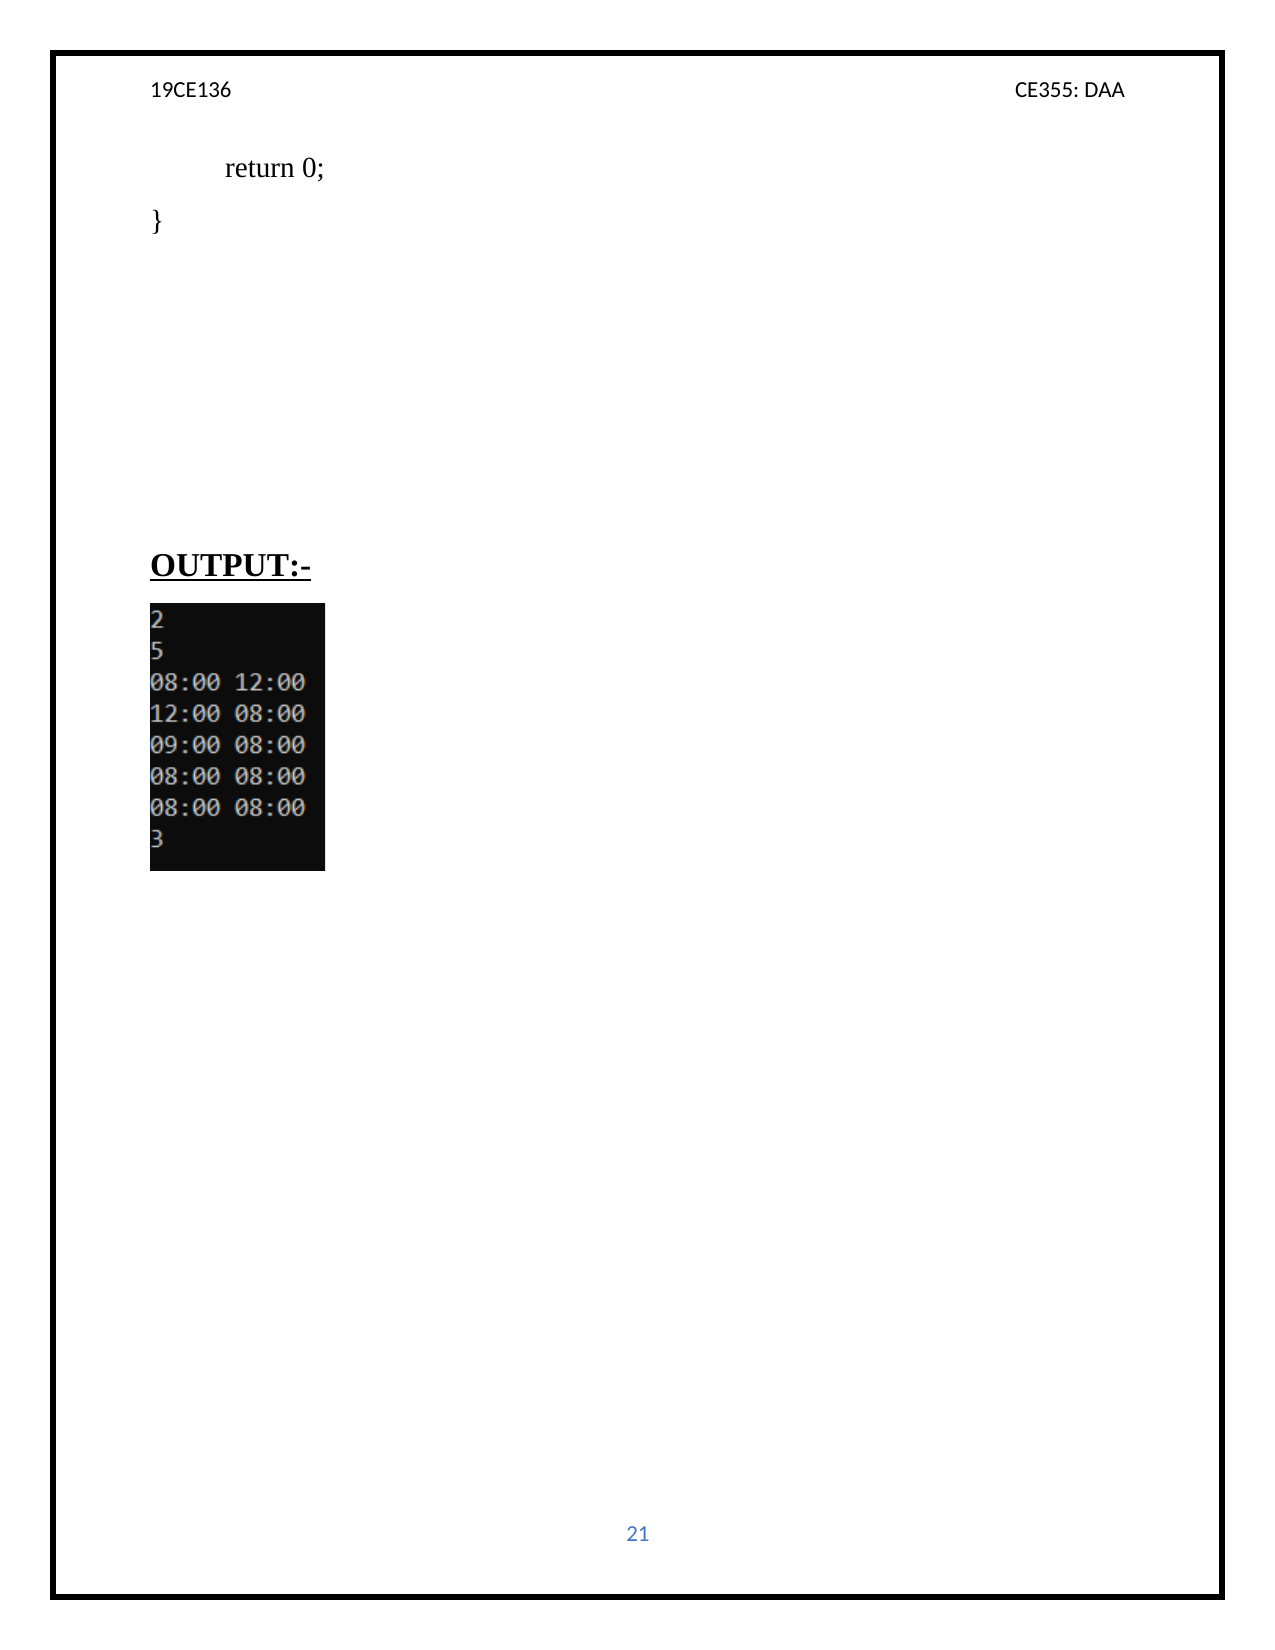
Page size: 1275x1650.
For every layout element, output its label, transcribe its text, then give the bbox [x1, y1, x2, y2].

text } [150, 203, 1125, 236]
text OUTPUT:- [150, 546, 1125, 584]
picture [150, 603, 325, 871]
text return 0; [150, 150, 1125, 183]
